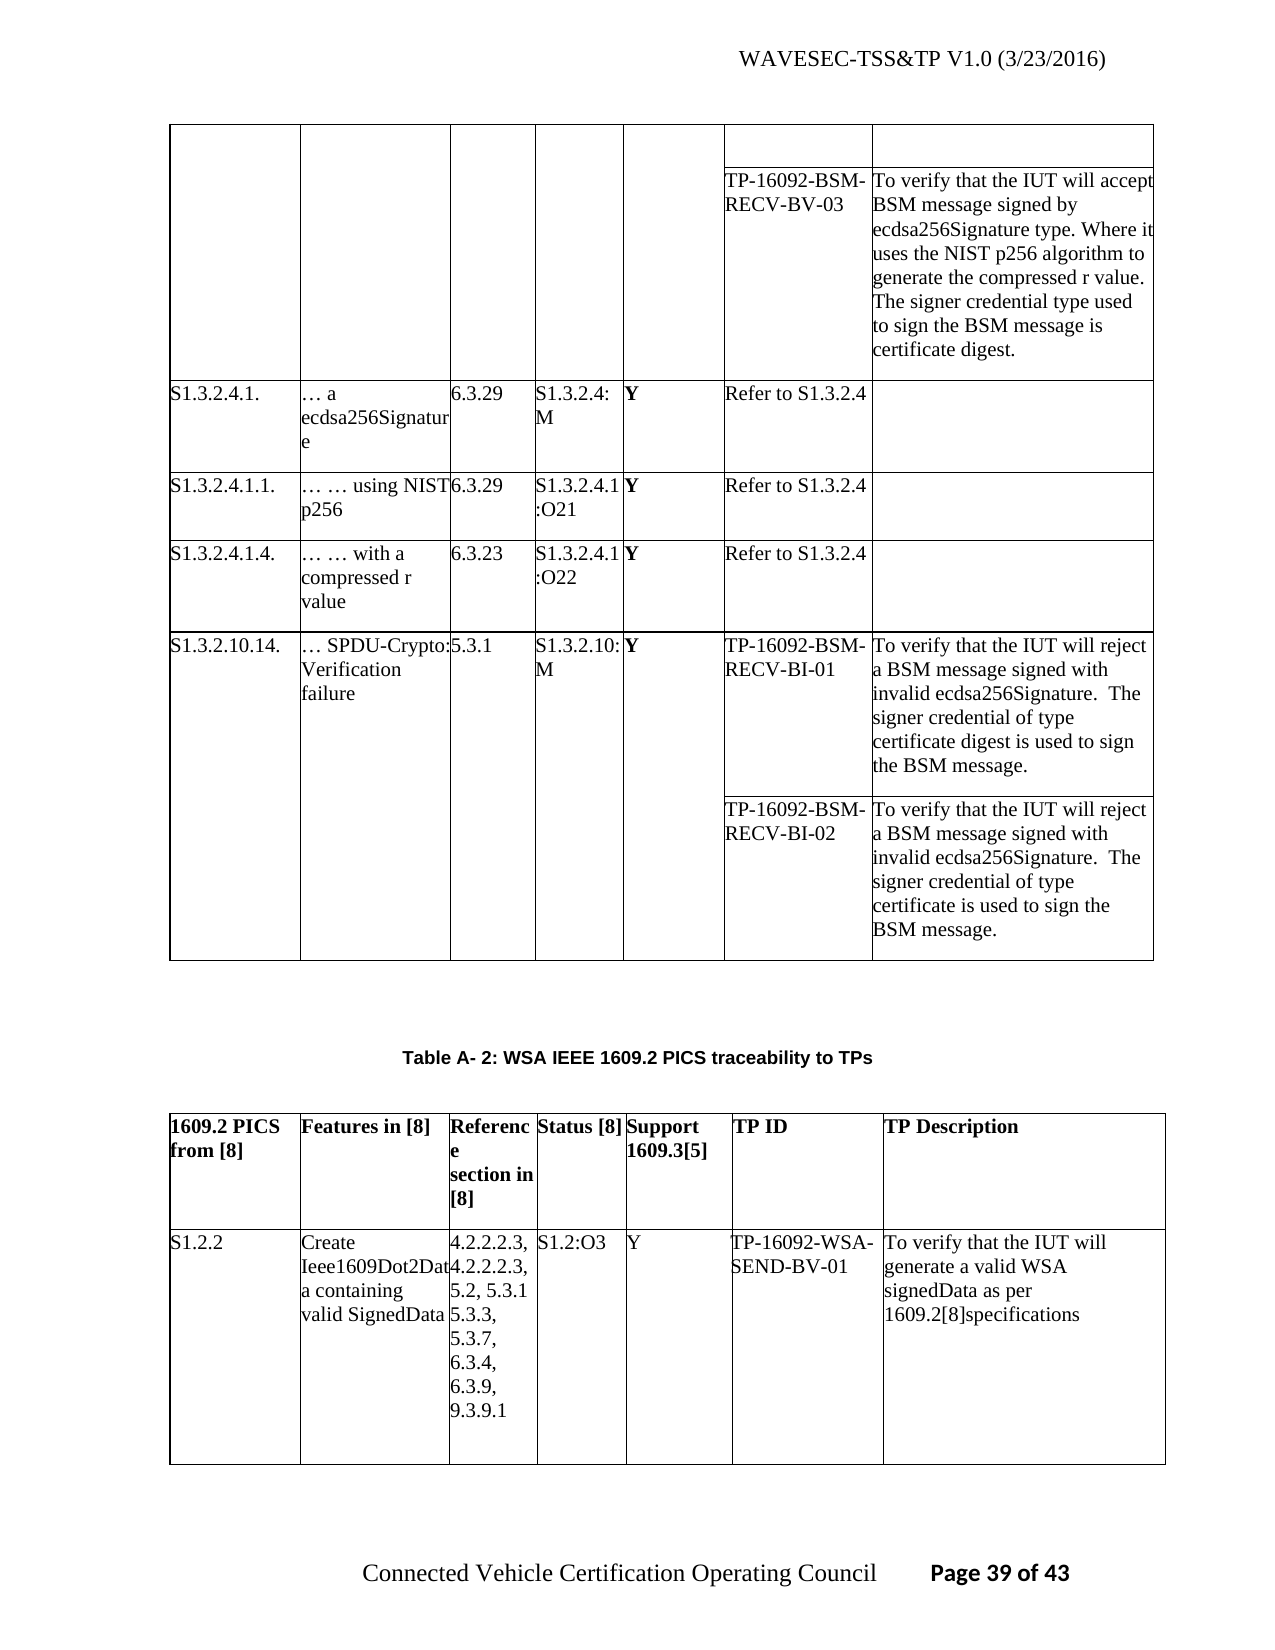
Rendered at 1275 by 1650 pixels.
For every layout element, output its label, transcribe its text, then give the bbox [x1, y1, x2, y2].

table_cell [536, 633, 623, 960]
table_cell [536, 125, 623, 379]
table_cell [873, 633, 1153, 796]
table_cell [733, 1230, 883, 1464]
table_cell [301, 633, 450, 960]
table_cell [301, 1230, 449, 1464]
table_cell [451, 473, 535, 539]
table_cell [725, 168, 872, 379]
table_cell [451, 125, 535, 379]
text Table A- 2: WSA IEEE 1609.2 PICS traceability to TPs [169, 1046, 1106, 1068]
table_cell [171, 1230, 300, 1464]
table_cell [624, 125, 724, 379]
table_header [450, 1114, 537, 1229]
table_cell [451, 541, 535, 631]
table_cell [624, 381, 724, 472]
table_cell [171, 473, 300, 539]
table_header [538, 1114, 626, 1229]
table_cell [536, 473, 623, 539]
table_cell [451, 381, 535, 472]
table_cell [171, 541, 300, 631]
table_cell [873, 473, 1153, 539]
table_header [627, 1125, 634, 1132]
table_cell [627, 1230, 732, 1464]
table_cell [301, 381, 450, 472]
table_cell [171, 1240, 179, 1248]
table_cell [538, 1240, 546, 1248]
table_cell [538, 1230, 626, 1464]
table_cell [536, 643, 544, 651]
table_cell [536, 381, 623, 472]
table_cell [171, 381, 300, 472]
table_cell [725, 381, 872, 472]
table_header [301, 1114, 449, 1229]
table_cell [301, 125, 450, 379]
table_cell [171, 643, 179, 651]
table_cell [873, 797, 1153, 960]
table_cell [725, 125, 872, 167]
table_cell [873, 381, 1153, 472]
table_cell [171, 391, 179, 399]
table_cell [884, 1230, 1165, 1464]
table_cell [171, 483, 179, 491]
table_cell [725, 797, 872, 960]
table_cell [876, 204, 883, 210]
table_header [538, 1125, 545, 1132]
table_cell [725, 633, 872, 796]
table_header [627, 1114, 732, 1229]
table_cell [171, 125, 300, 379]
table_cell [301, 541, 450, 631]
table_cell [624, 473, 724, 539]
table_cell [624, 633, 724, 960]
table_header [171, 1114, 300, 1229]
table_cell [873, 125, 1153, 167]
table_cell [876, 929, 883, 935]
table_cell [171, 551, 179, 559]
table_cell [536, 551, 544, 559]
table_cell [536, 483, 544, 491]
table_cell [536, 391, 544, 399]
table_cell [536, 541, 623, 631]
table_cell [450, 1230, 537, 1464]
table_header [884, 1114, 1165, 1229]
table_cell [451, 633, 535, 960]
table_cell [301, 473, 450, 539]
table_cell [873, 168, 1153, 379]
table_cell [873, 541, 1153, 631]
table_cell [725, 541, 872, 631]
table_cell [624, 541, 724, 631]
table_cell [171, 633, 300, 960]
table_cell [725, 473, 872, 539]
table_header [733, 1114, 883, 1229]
